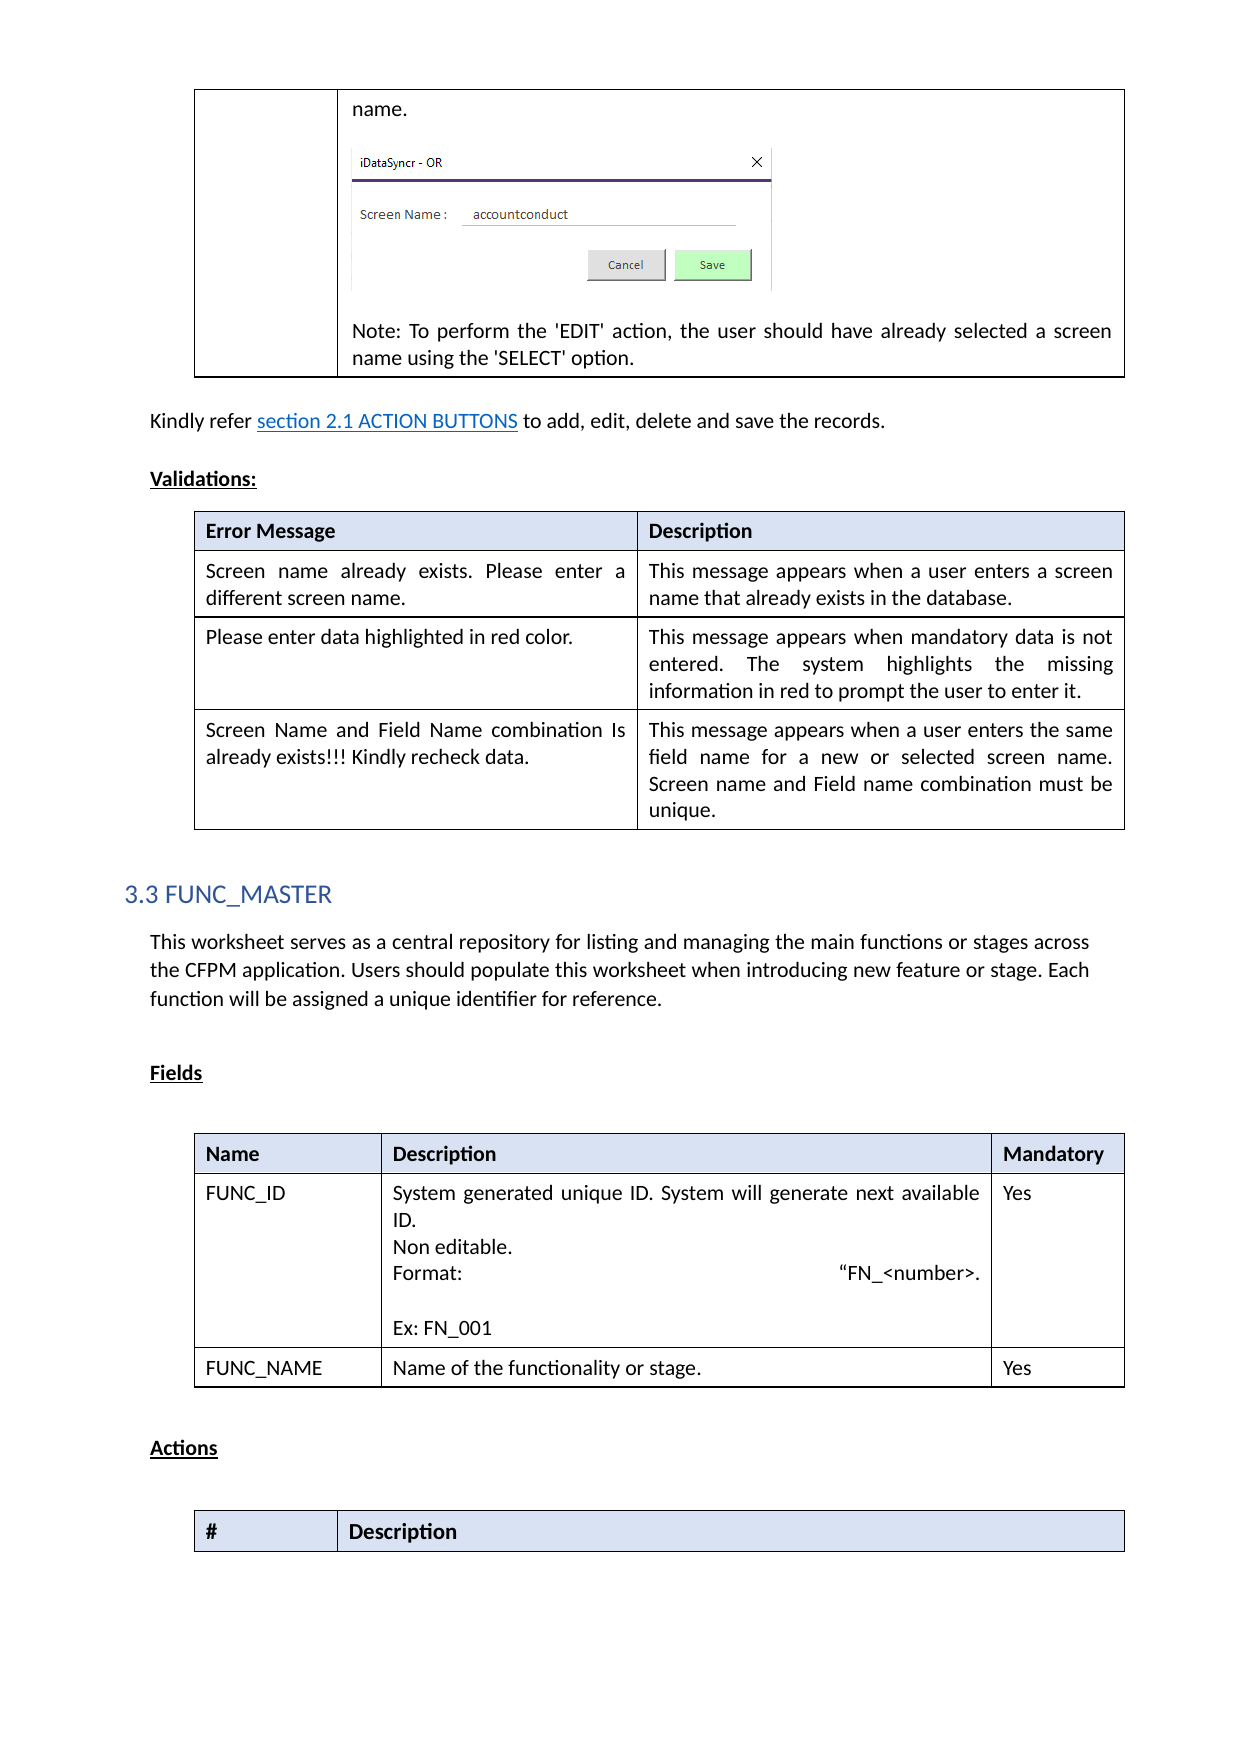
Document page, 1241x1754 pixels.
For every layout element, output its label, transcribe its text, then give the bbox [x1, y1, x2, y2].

table_cell Please enter data highlighted in red color. [195, 618, 637, 709]
table_header Name [195, 1134, 381, 1172]
picture [351, 148, 772, 291]
table_cell Yes [992, 1174, 1124, 1347]
table_cell Screen Name and Field Name combination Is already exists!!! Kindly recheck data. [195, 710, 637, 829]
table_header # [195, 1511, 337, 1551]
table_header Mandatory [992, 1134, 1124, 1172]
table_cell FUNC_NAME [195, 1348, 381, 1386]
table_cell Yes [992, 1348, 1124, 1386]
table_cell This message appears when a user enters a screen name that already exists in the database. [638, 551, 1124, 616]
text This worksheet serves as a central repository for listing and managing the main functions or stages across the CFPM application. Users should populate this worksheet when introducing new feature or stage. Each function will be assigned a unique identifier for reference. [150, 928, 1090, 1012]
list Actions [150, 1434, 1090, 1461]
table_cell FUNC_ID [195, 1174, 381, 1347]
list Validations: [150, 465, 1090, 492]
table_cell [195, 90, 337, 376]
table_cell This message appears when a user enters the same field name for a new or selected screen name. Screen name and Field name combination must be unique. [638, 710, 1124, 829]
subtitle FUNC_MASTER [124, 877, 1090, 910]
table_header Description [338, 1511, 1124, 1551]
table_cell Screen name already exists. Please enter a different screen name. [195, 551, 637, 616]
table_cell Name of the functionality or stage. [382, 1348, 991, 1386]
table_header Description [382, 1134, 991, 1172]
table_cell This message appears when mandatory data is not entered. The system highlights the missing information in red to prompt the user to enter it. [638, 618, 1124, 709]
list Fields [150, 1059, 1090, 1085]
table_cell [338, 90, 1124, 376]
table_cell System generated unique ID. System will generate next available ID. Non editable. Format: “FN_<number>. Ex: FN_001 [382, 1174, 991, 1347]
list Kindly refer section 2.1 ACTION BUTTONS to add, edit, delete and save the records. [150, 408, 1090, 434]
table_header Error Message [195, 512, 637, 550]
table_header Description [638, 512, 1124, 550]
